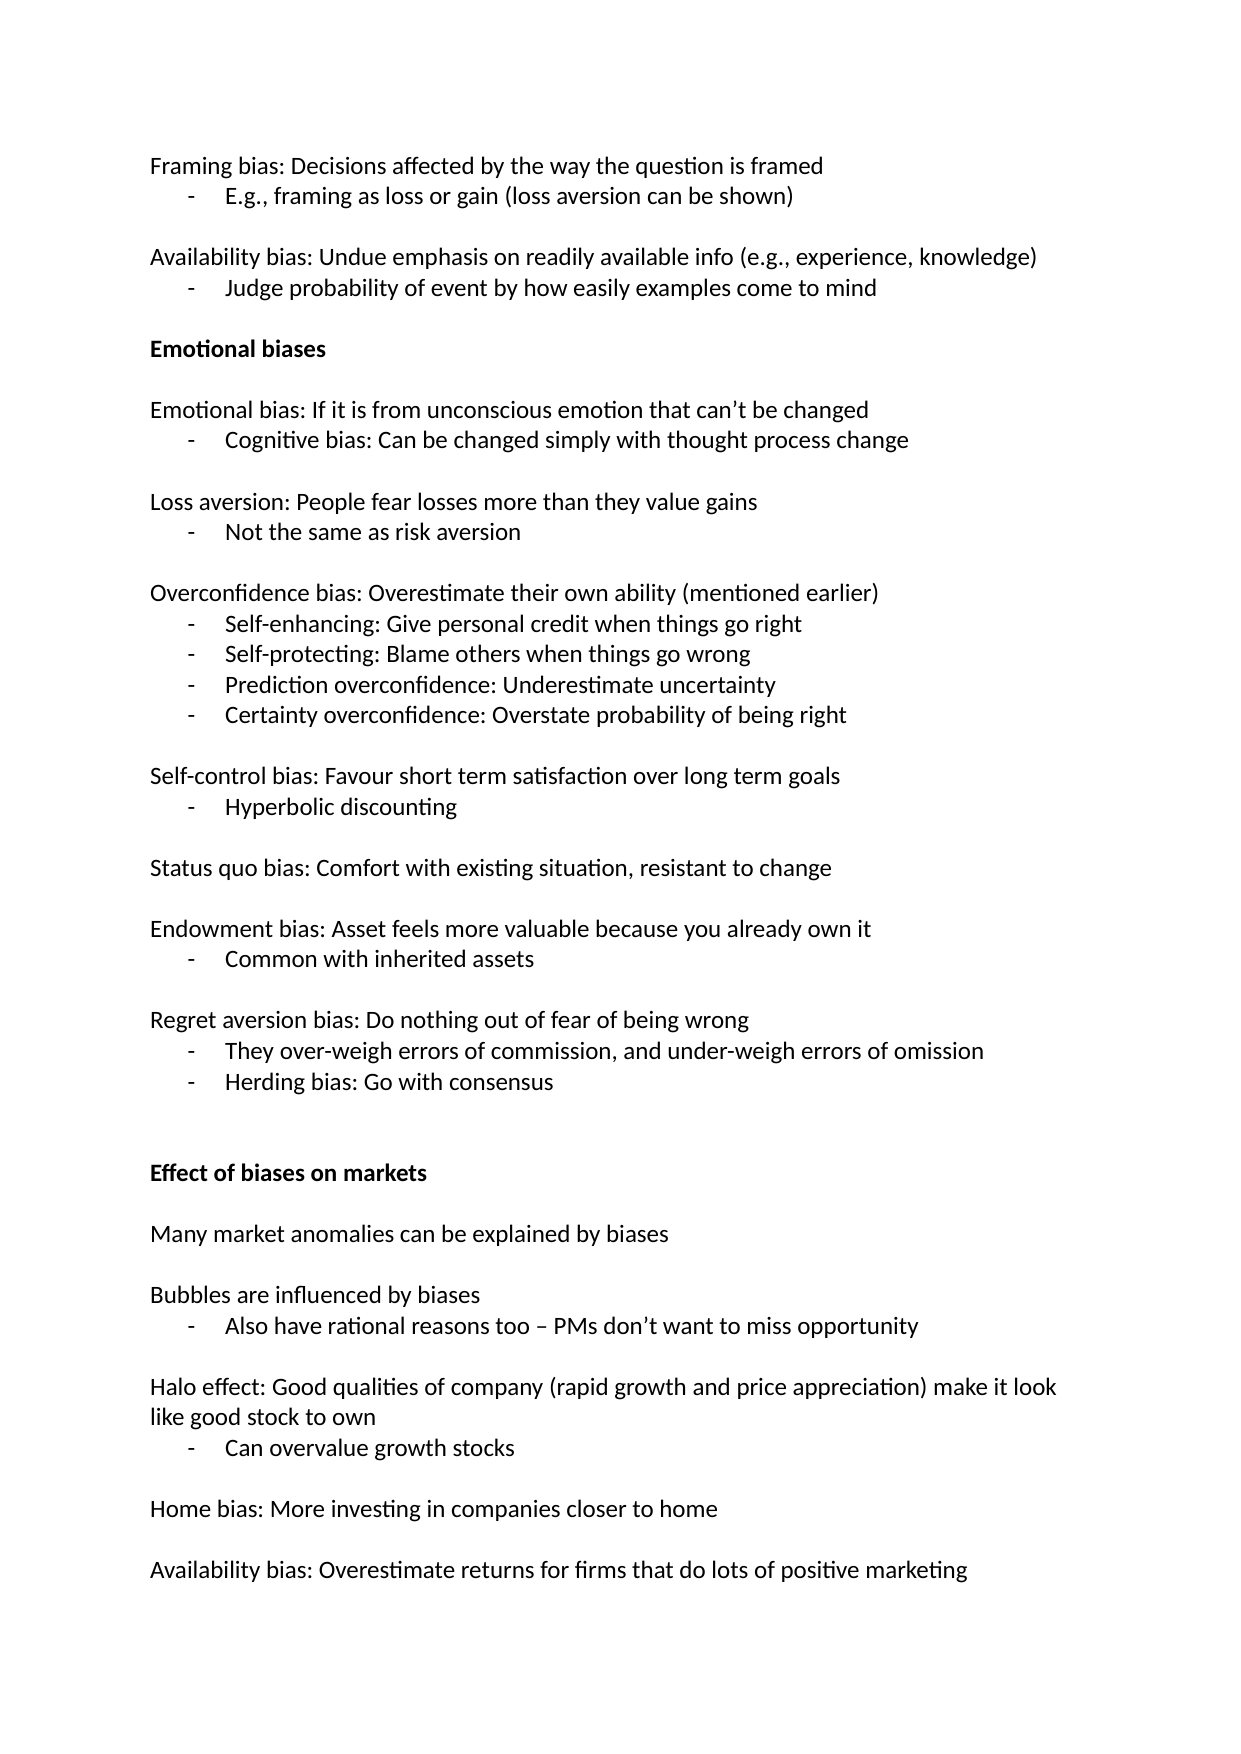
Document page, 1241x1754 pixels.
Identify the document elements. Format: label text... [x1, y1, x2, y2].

text Self-control bias: Favour short term satisfaction over long term goals [150, 760, 1090, 791]
text Effect of biases on markets [150, 1157, 1090, 1188]
text Many market anomalies can be explained by biases [150, 1218, 1090, 1249]
text Endowment bias: Asset feels more valuable because you already own it [150, 913, 1090, 943]
list Self-protecting: Blame others when things go wrong [187, 638, 1090, 669]
text Home bias: More investing in companies closer to home [150, 1493, 1090, 1523]
text Status quo bias: Comfort with existing situation, resistant to change [150, 852, 1090, 882]
text Bubbles are influenced by biases [150, 1279, 1090, 1310]
list Cognitive bias: Can be changed simply with thought process change [187, 425, 1090, 455]
list Herding bias: Go with consensus [187, 1066, 1090, 1096]
text Regret aversion bias: Do nothing out of fear of being wrong [150, 1004, 1090, 1035]
list Hyperbolic discounting [187, 791, 1090, 821]
text Halo effect: Good qualities of company (rapid growth and price appreciation) make it look like good stock to own [150, 1371, 1090, 1432]
text Framing bias: Decisions affected by the way the question is framed [150, 150, 1090, 181]
text Availability bias: Undue emphasis on readily available info (e.g., experience, knowledge) [150, 242, 1090, 272]
list Judge probability of event by how easily examples come to mind [187, 272, 1090, 303]
text Overconfidence bias: Overestimate their own ability (mentioned earlier) [150, 577, 1090, 608]
list Also have rational reasons too – PMs don’t want to miss opportunity [187, 1310, 1090, 1340]
text Availability bias: Overestimate returns for firms that do lots of positive marketing [150, 1554, 1090, 1584]
list They over-weigh errors of commission, and under-weigh errors of omission [187, 1035, 1090, 1066]
list Can overvalue growth stocks [187, 1432, 1090, 1462]
text Loss aversion: People fear losses more than they value gains [150, 486, 1090, 516]
text Emotional bias: If it is from unconscious emotion that can’t be changed [150, 394, 1090, 425]
list Certainty overconfidence: Overstate probability of being right [187, 699, 1090, 730]
list Common with inherited assets [187, 943, 1090, 974]
list Not the same as risk aversion [187, 516, 1090, 547]
text Emotional biases [150, 333, 1090, 364]
list E.g., framing as loss or gain (loss aversion can be shown) [187, 181, 1090, 211]
list Prediction overconfidence: Underestimate uncertainty [187, 669, 1090, 699]
list Self-enhancing: Give personal credit when things go right [187, 608, 1090, 638]
